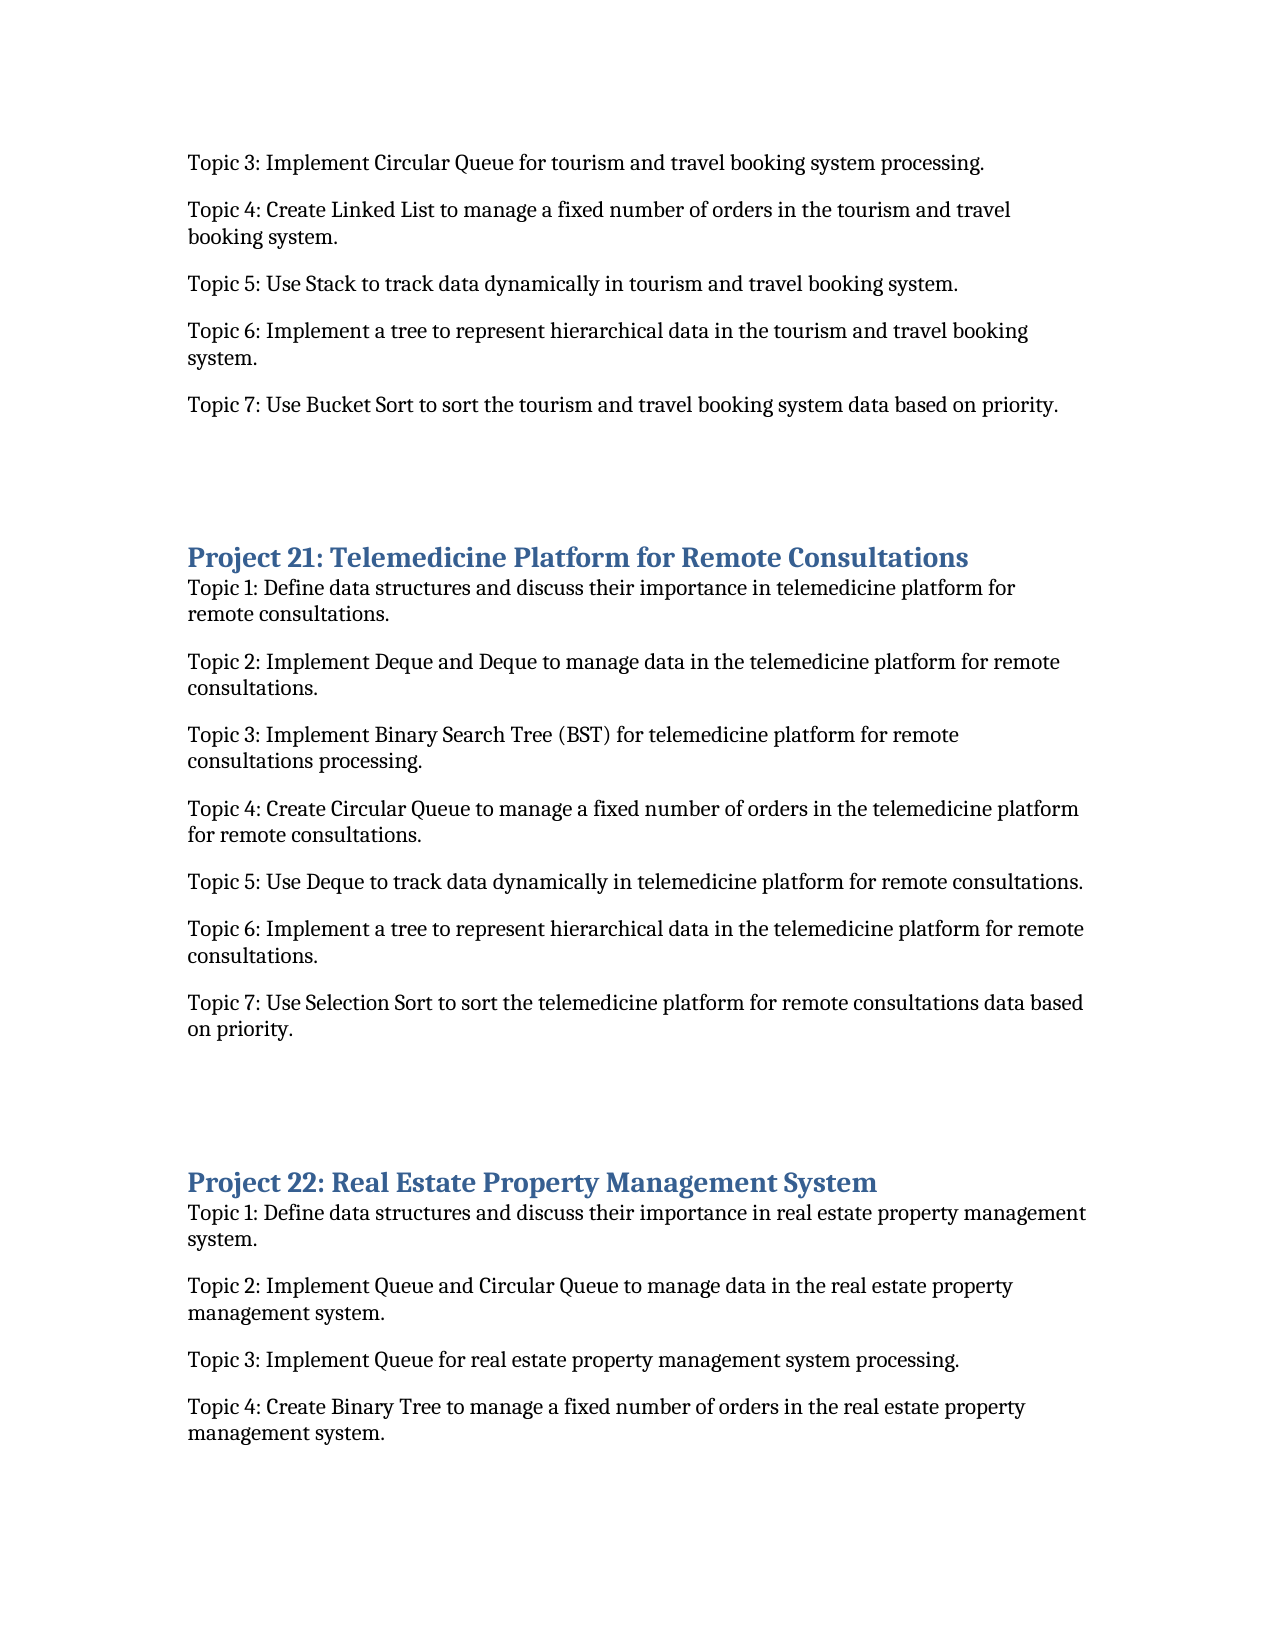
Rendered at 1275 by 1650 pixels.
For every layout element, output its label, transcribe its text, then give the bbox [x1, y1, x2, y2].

text Topic 5: Use Deque to track data dynamically in telemedicine platform for remote consultations. [187, 869, 1087, 895]
text Topic 5: Use Stack to track data dynamically in tourism and travel booking system. [187, 271, 1087, 297]
text Topic 1: Define data structures and discuss their importance in telemedicine platform for remote consultations. [187, 575, 1087, 628]
text Topic 3: Implement Queue for real estate property management system processing. [187, 1347, 1087, 1373]
text Topic 1: Define data structures and discuss their importance in real estate property management system. [187, 1199, 1087, 1252]
subtitle Project 22: Real Estate Property Management System [187, 1166, 1087, 1199]
subtitle Project 21: Telemedicine Platform for Remote Consultations [187, 541, 1087, 575]
text Topic 2: Implement Deque and Deque to manage data in the telemedicine platform for remote consultations. [187, 648, 1087, 701]
text Topic 4: Create Circular Queue to manage a fixed number of orders in the telemedicine platform for remote consultations. [187, 796, 1087, 848]
text Topic 7: Use Selection Sort to sort the telemedicine platform for remote consultations data based on priority. [187, 990, 1087, 1042]
text Topic 6: Implement a tree to represent hierarchical data in the tourism and travel booking system. [187, 318, 1087, 371]
text Topic 4: Create Binary Tree to manage a fixed number of orders in the real estate property management system. [187, 1394, 1087, 1447]
text Topic 4: Create Linked List to manage a fixed number of orders in the tourism and travel booking system. [187, 197, 1087, 250]
text Topic 7: Use Bucket Sort to sort the tourism and travel booking system data based on priority. [187, 391, 1087, 418]
text Topic 6: Implement a tree to represent hierarchical data in the telemedicine platform for remote consultations. [187, 916, 1087, 969]
text Topic 3: Implement Circular Queue for tourism and travel booking system processing. [187, 150, 1087, 176]
text Topic 3: Implement Binary Search Tree (BST) for telemedicine platform for remote consultations processing. [187, 722, 1087, 775]
text Topic 2: Implement Queue and Circular Queue to manage data in the real estate property management system. [187, 1273, 1087, 1326]
